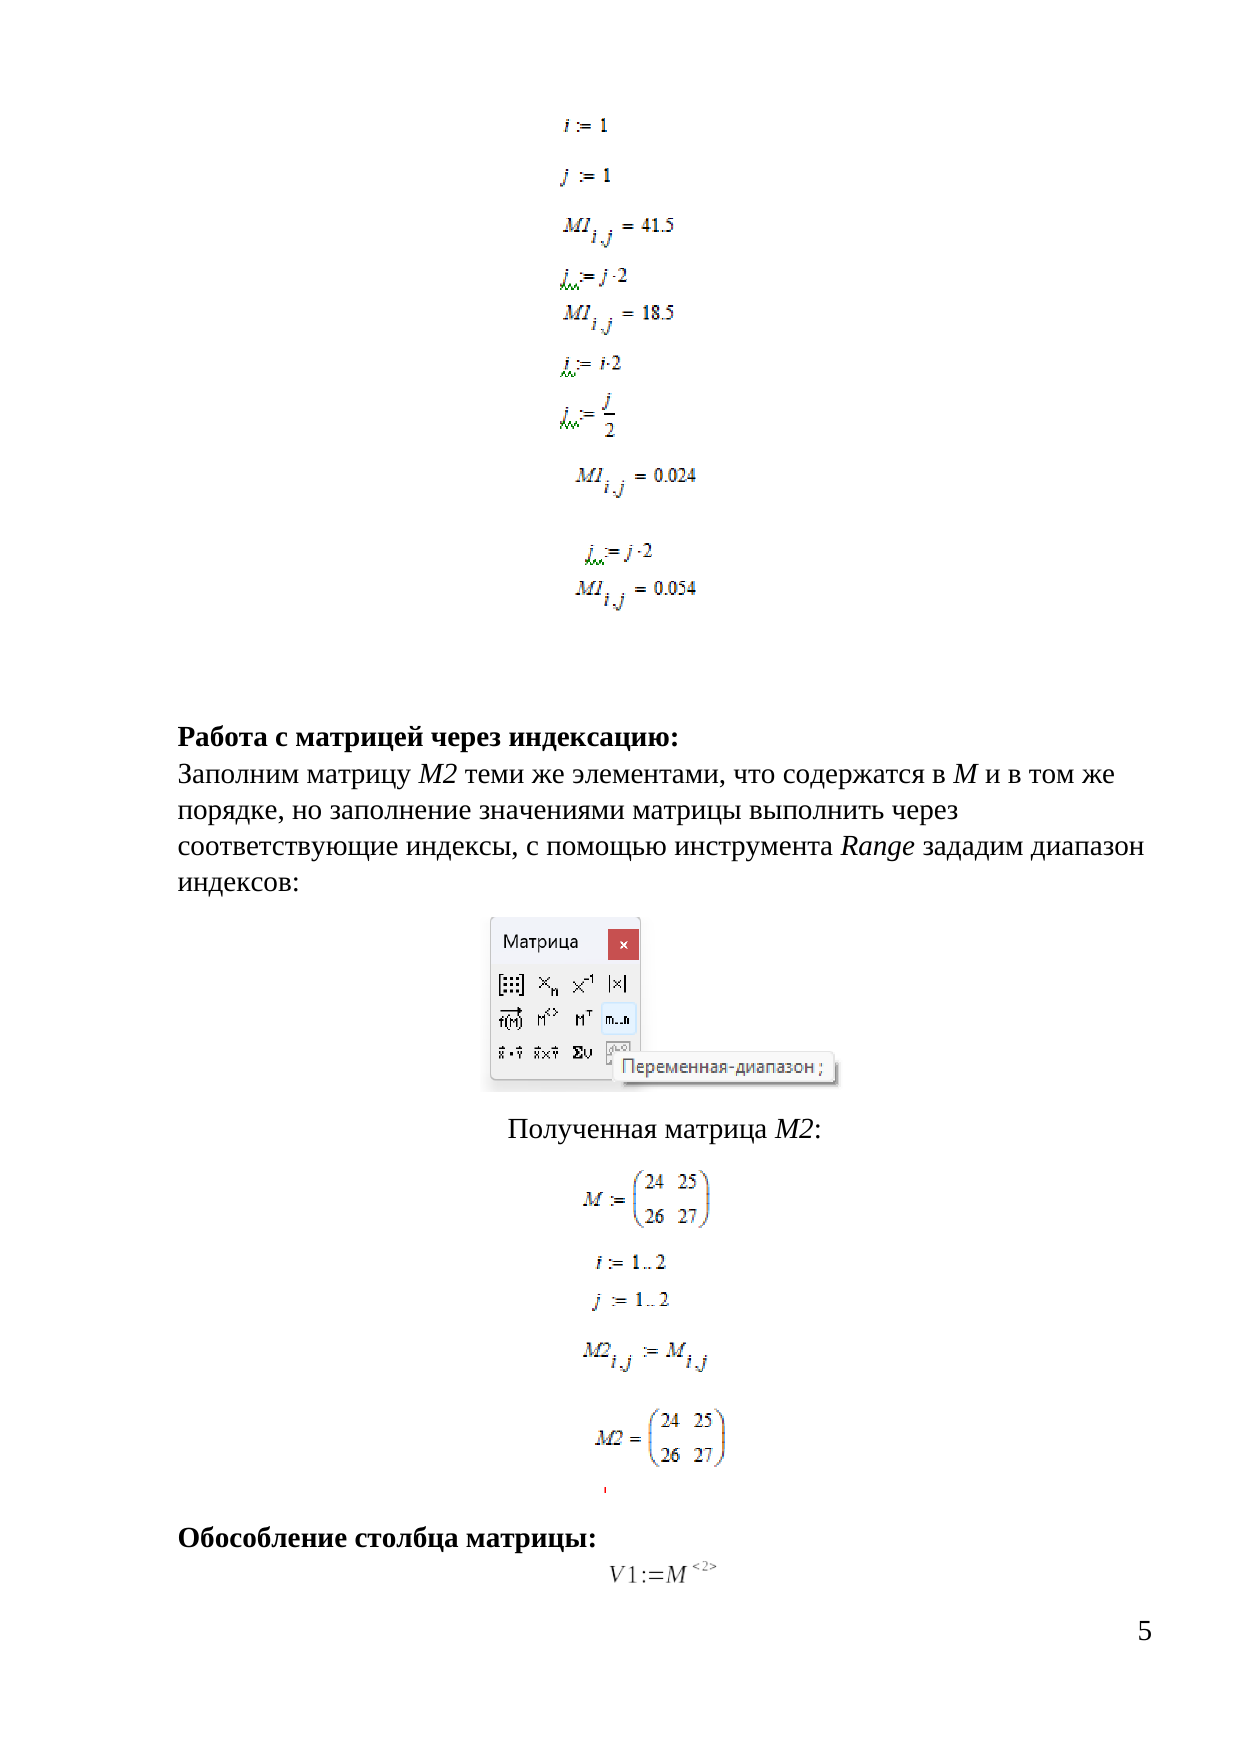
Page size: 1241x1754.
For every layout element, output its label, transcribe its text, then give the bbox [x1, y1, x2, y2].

text Заполним матрицу M2 теми же элементами, что содержатся в M и в том же порядке, но заполнение значениями матрицы выполнить через соответствующие индексы, с помощью инструмента Range зададим диапазон индексов: [177, 756, 1152, 898]
subtitle Обособление столбца матрицы: [177, 1520, 1152, 1553]
picture [558, 1164, 771, 1493]
subtitle Работа с матрицей через индексацию: [177, 719, 1152, 753]
picture [529, 118, 800, 628]
picture [480, 917, 849, 1092]
text Полученная матрица M2: [177, 1111, 1152, 1145]
